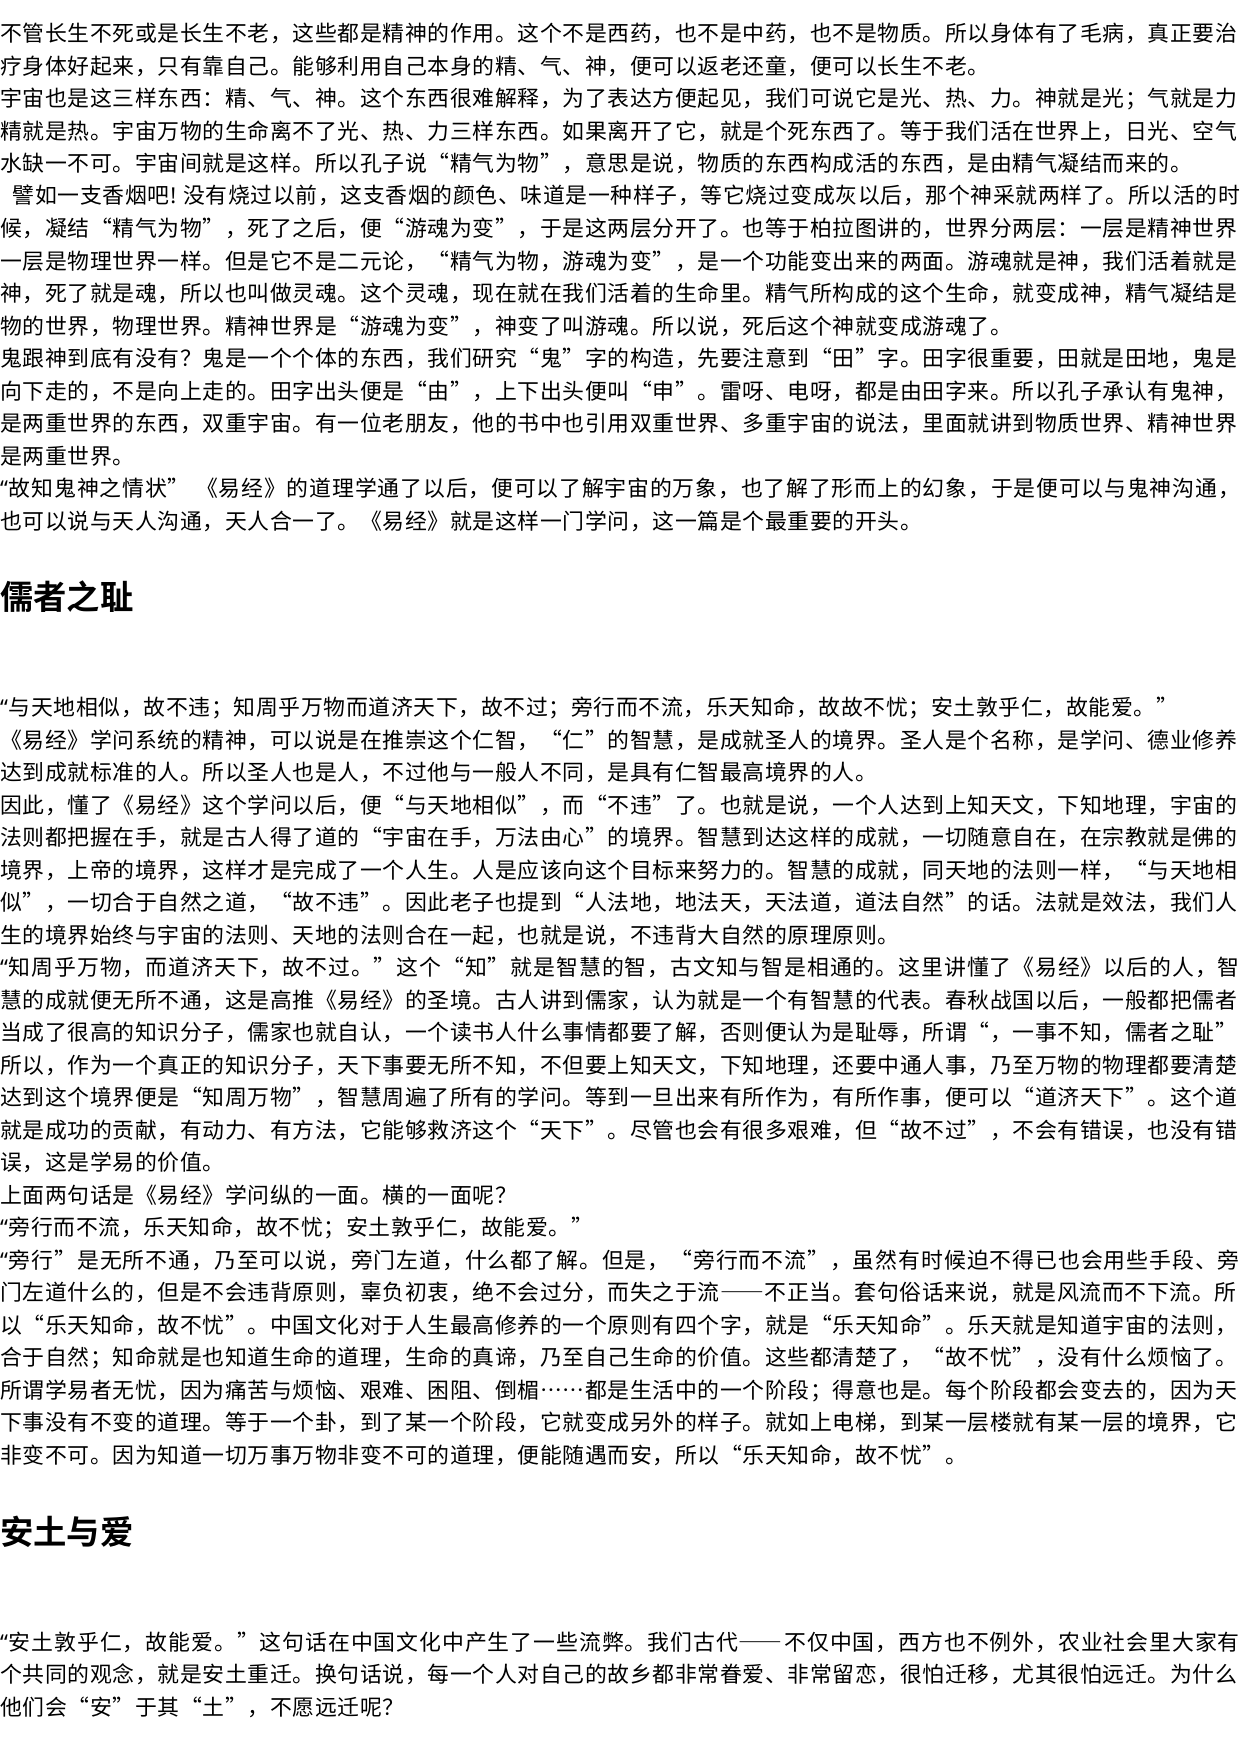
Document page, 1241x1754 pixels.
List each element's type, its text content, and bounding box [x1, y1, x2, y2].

subtitle 儒者之耻 [0, 563, 1240, 628]
text 鬼跟神到底有没有？鬼是一个个体的东西，我们研究“鬼”字的构造，先要注意到“田”字。田字很重要，田就是田地，鬼是向下走的，不是向上走的。田字出头便是“由”，上下出头便叫“申”。雷呀、电呀，都是由田字来。所以孔子承认有鬼神，是两重世界的东西，双重宇宙。有一位老朋友，他的书中也引用双重世界、多重宇宙的说法，里面就讲到物质世界、精神世界是两重世界。 [0, 341, 1240, 471]
text 不管长生不死或是长生不老，这些都是精神的作用。这个不是西药，也不是中药，也不是物质。所以身体有了毛病，真正要治疗身体好起来，只有靠自己。能够利用自己本身的精、气、神，便可以返老还童，便可以长生不老。 [0, 16, 1240, 81]
text “知周乎万物，而道济天下，故不过。”这个“知”就是智慧的智，古文知与智是相通的。这里讲懂了《易经》以后的人，智慧的成就便无所不通，这是高推《易经》的圣境。古人讲到儒家，认为就是一个有智慧的代表。春秋战国以后，一般都把儒者当成了很高的知识分子，儒家也就自认，一个读书人什么事情都要了解，否则便认为是耻辱，所谓“，一事不知，儒者之耻”。所以，作为一个真正的知识分子，天下事要无所不知，不但要上知天文，下知地理，还要中通人事，乃至万物的物理都要清楚。达到这个境界便是“知周万物”，智慧周遍了所有的学问。等到一旦出来有所作为，有所作事，便可以“道济天下”。这个道就是成功的贡献，有动力、有方法，它能够救济这个“天下”。尽管也会有很多艰难，但“故不过”，不会有错误，也没有错误，这是学易的价值。 [0, 950, 1240, 1177]
subtitle 安土与爱 [0, 1497, 1240, 1562]
text “旁行而不流，乐天知命，故不忧；安土敦乎仁，故能爱。” [0, 1210, 1240, 1242]
text 上面两句话是《易经》学问纵的一面。横的一面呢？ [0, 1177, 1240, 1210]
text 宇宙也是这三样东西：精、气、神。这个东西很难解释，为了表达方便起见，我们可说它是光、热、力。神就是光；气就是力；精就是热。宇宙万物的生命离不了光、热、力三样东西。如果离开了它，就是个死东西了。等于我们活在世界上，日光、空气、水缺一不可。宇宙间就是这样。所以孔子说“精气为物”，意思是说，物质的东西构成活的东西，是由精气凝结而来的。 [0, 81, 1240, 178]
text 因此，懂了《易经》这个学问以后，便“与天地相似”，而“不违”了。也就是说，一个人达到上知天文，下知地理，宇宙的法则都把握在手，就是古人得了道的“宇宙在手，万法由心”的境界。智慧到达这样的成就，一切随意自在，在宗教就是佛的境界，上帝的境界，这样才是完成了一个人生。人是应该向这个目标来努力的。智慧的成就，同天地的法则一样，“与天地相似”，一切合于自然之道，“故不违”。因此老子也提到“人法地，地法天，天法道，道法自然”的话。法就是效法，我们人生的境界始终与宇宙的法则、天地的法则合在一起，也就是说，不违背大自然的原理原则。 [0, 787, 1240, 950]
text “与天地相似，故不违；知周乎万物而道济天下，故不过；旁行而不流，乐天知命，故故不忧；安土敦乎仁，故能爱。” [0, 690, 1240, 722]
text 譬如一支香烟吧! 没有烧过以前，这支香烟的颜色、味道是一种样子，等它烧过变成灰以后，那个神采就两样了。所以活的时候，凝结“精气为物”，死了之后，便“游魂为变”，于是这两层分开了。也等于柏拉图讲的，世界分两层：一层是精神世界，一层是物理世界一样。但是它不是二元论，“精气为物，游魂为变”，是一个功能变出来的两面。游魂就是神，我们活着就是神，死了就是魂，所以也叫做灵魂。这个灵魂，现在就在我们活着的生命里。精气所构成的这个生命，就变成神，精气凝结是物的世界，物理世界。精神世界是“游魂为变”，神变了叫游魂。所以说，死后这个神就变成游魂了。 [0, 178, 1240, 341]
text 《易经》学问系统的精神，可以说是在推崇这个仁智，“仁”的智慧，是成就圣人的境界。圣人是个名称，是学问、德业修养达到成就标准的人。所以圣人也是人，不过他与一般人不同，是具有仁智最高境界的人。 [0, 722, 1240, 787]
text “安土敦乎仁，故能爱。”这句话在中国文化中产生了一些流弊。我们古代——不仅中国，西方也不例外，农业社会里大家有个共同的观念，就是安土重迁。换句话说，每一个人对自己的故乡都非常眷爱、非常留恋，很怕迁移，尤其很怕远迁。为什么他们会“安”于其“土”，不愿远迁呢？ [0, 1624, 1240, 1722]
text “故知鬼神之情状” 《易经》的道理学通了以后，便可以了解宇宙的万象，也了解了形而上的幻象，于是便可以与鬼神沟通，也可以说与天人沟通，天人合一了。《易经》就是这样一门学问，这一篇是个最重要的开头。 [0, 471, 1240, 536]
text “旁行”是无所不通，乃至可以说，旁门左道，什么都了解。但是，“旁行而不流”，虽然有时候迫不得已也会用些手段、旁门左道什么的，但是不会违背原则，辜负初衷，绝不会过分，而失之于流——不正当。套句俗话来说，就是风流而不下流。所以“乐天知命，故不忧”。中国文化对于人生最高修养的一个原则有四个字，就是“乐天知命”。乐天就是知道宇宙的法则，合于自然；知命就是也知道生命的道理，生命的真谛，乃至自己生命的价值。这些都清楚了，“故不忧”，没有什么烦恼了。所谓学易者无忧，因为痛苦与烦恼、艰难、困阻、倒楣……都是生活中的一个阶段；得意也是。每个阶段都会变去的，因为天下事没有不变的道理。等于一个卦，到了某一个阶段，它就变成另外的样子。就如上电梯，到某一层楼就有某一层的境界，它非变不可。因为知道一切万事万物非变不可的道理，便能随遇而安，所以“乐天知命，故不忧”。 [0, 1242, 1240, 1470]
